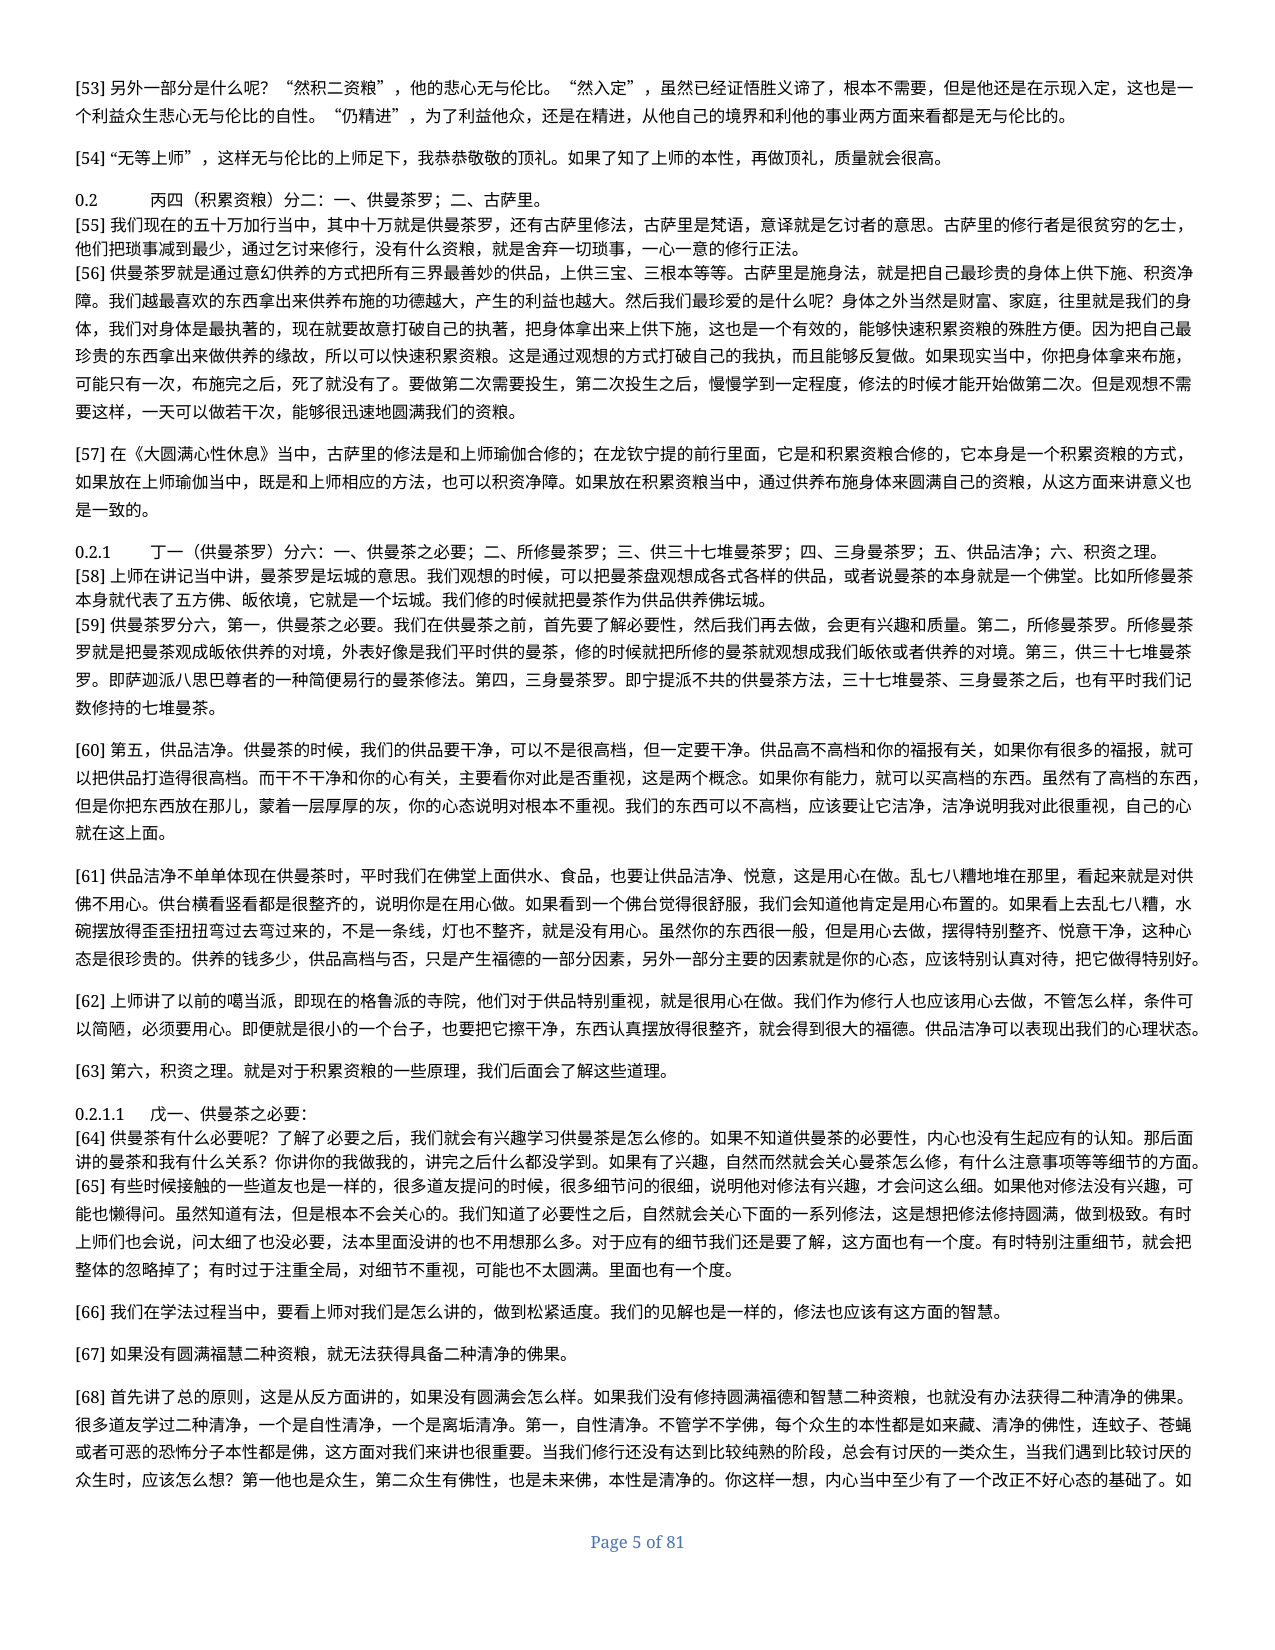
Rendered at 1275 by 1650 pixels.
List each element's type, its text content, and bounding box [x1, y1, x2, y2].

text [63] 第六，积资之理。就是对于积累资粮的一些原理，我们后面会了解这些道理。 [75, 1058, 1200, 1083]
text [66] 我们在学法过程当中，要看上师对我们是怎么讲的，做到松紧适度。我们的见解也是一样的，修法也应该有这方面的智慧。 [75, 1299, 1200, 1323]
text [75, 1384, 1200, 1491]
text [67] 如果没有圆满福慧二种资粮，就无法获得具备二种清净的佛果。 [75, 1341, 1200, 1366]
text [53] 另外一部分是什么呢？“然积二资粮”，他的悲心无与伦比。“然入定”，虽然已经证悟胜义谛了，根本不需要，但是他还是在示现入定，这也是一个利益众生悲心无与伦比的自性。“仍精进”，为了利益他众，还是在精进，从他自己的境界和利他的事业两方面来看都是无与伦比的。 [75, 75, 1200, 127]
text [57] 在《大圆满心性休息》当中，古萨里的修法是和上师瑜伽合修的；在龙钦宁提的前行里面，它是和积累资粮合修的，它本身是一个积累资粮的方式，如果放在上师瑜伽当中，既是和上师相应的方法，也可以积资净障。如果放在积累资粮当中，通过供养布施身体来圆满自己的资粮，从这方面来讲意义也是一致的。 [75, 441, 1200, 521]
text [60] 第五，供品洁净。供曼茶的时候，我们的供品要干净，可以不是很高档，但一定要干净。供品高不高档和你的福报有关，如果你有很多的福报，就可以把供品打造得很高档。而干不干净和你的心有关，主要看你对此是否重视，这是两个概念。如果你有能力，就可以买高档的东西。虽然有了高档的东西，但是你把东西放在那儿，蒙着一层厚厚的灰，你的心态说明对根本不重视。我们的东西可以不高档，应该要让它洁净，洁净说明我对此很重视，自己的心就在这上面。 [75, 737, 1200, 844]
text [61] 供品洁净不单单体现在供曼茶时，平时我们在佛堂上面供水、食品，也要让供品洁净、悦意，这是用心在做。乱七八糟地堆在那里，看起来就是对供佛不用心。供台横看竖看都是很整齐的，说明你是在用心做。如果看到一个佛台觉得很舒服，我们会知道他肯定是用心布置的。如果看上去乱七八糟，水碗摆放得歪歪扭扭弯过去弯过来的，不是一条线，灯也不整齐，就是没有用心。虽然你的东西很一般，但是用心去做，摆得特别整齐、悦意干净，这种心态是很珍贵的。供养的钱多少，供品高档与否，只是产生福德的一部分因素，另外一部分主要的因素就是你的心态，应该特别认真对待，把它做得特别好。 [75, 863, 1200, 970]
text [54] “无等上师”，这样无与伦比的上师足下，我恭恭敬敬的顶礼。如果了知了上师的本性，再做顶礼，质量就会很高。 [75, 145, 1200, 169]
text [59] 供曼茶罗分六，第一，供曼茶之必要。我们在供曼茶之前，首先要了解必要性，然后我们再去做，会更有兴趣和质量。第二，所修曼茶罗。所修曼茶罗就是把曼茶观成皈依供养的对境，外表好像是我们平时供的曼茶，修的时候就把所修的曼茶就观想成我们皈依或者供养的对境。第三，供三十七堆曼茶罗。即萨迦派八思巴尊者的一种简便易行的曼茶修法。第四，三身曼茶罗。即宁提派不共的供曼茶方法，三十七堆曼茶、三身曼茶之后，也有平时我们记数修持的七堆曼茶。 [75, 612, 1200, 719]
text [56] 供曼茶罗就是通过意幻供养的方式把所有三界最善妙的供品，上供三宝、三根本等等。古萨里是施身法，就是把自己最珍贵的身体上供下施、积资净障。我们越最喜欢的东西拿出来供养布施的功德越大，产生的利益也越大。然后我们最珍爱的是什么呢？身体之外当然是财富、家庭，往里就是我们的身体，我们对身体是最执著的，现在就要故意打破自己的执著，把身体拿出来上供下施，这也是一个有效的，能够快速积累资粮的殊胜方便。因为把自己最珍贵的东西拿出来做供养的缘故，所以可以快速积累资粮。这是通过观想的方式打破自己的我执，而且能够反复做。如果现实当中，你把身体拿来布施，可能只有一次，布施完之后，死了就没有了。要做第二次需要投生，第二次投生之后，慢慢学到一定程度，修法的时候才能开始做第二次。但是观想不需要这样，一天可以做若干次，能够很迅速地圆满我们的资粮。 [75, 260, 1200, 423]
text [65] 有些时候接触的一些道友也是一样的，很多道友提问的时候，很多细节问的很细，说明他对修法有兴趣，才会问这么细。如果他对修法没有兴趣，可能也懒得问。虽然知道有法，但是根本不会关心的。我们知道了必要性之后，自然就会关心下面的一系列修法，这是想把修法修持圆满，做到极致。有时上师们也会说，问太细了也没必要，法本里面没讲的也不用想那么多。对于应有的细节我们还是要了解，这方面也有一个度。有时特别注重细节，就会把整体的忽略掉了；有时过于注重全局，对细节不重视，可能也不太圆满。里面也有一个度。 [75, 1173, 1200, 1281]
text [62] 上师讲了以前的噶当派，即现在的格鲁派的寺院，他们对于供品特别重视，就是很用心在做。我们作为修行人也应该用心去做，不管怎么样，条件可以简陋，必须要用心。即便就是很小的一个台子，也要把它擦干净，东西认真摆放得很整齐，就会得到很大的福德。供品洁净可以表现出我们的心理状态。 [75, 988, 1200, 1040]
